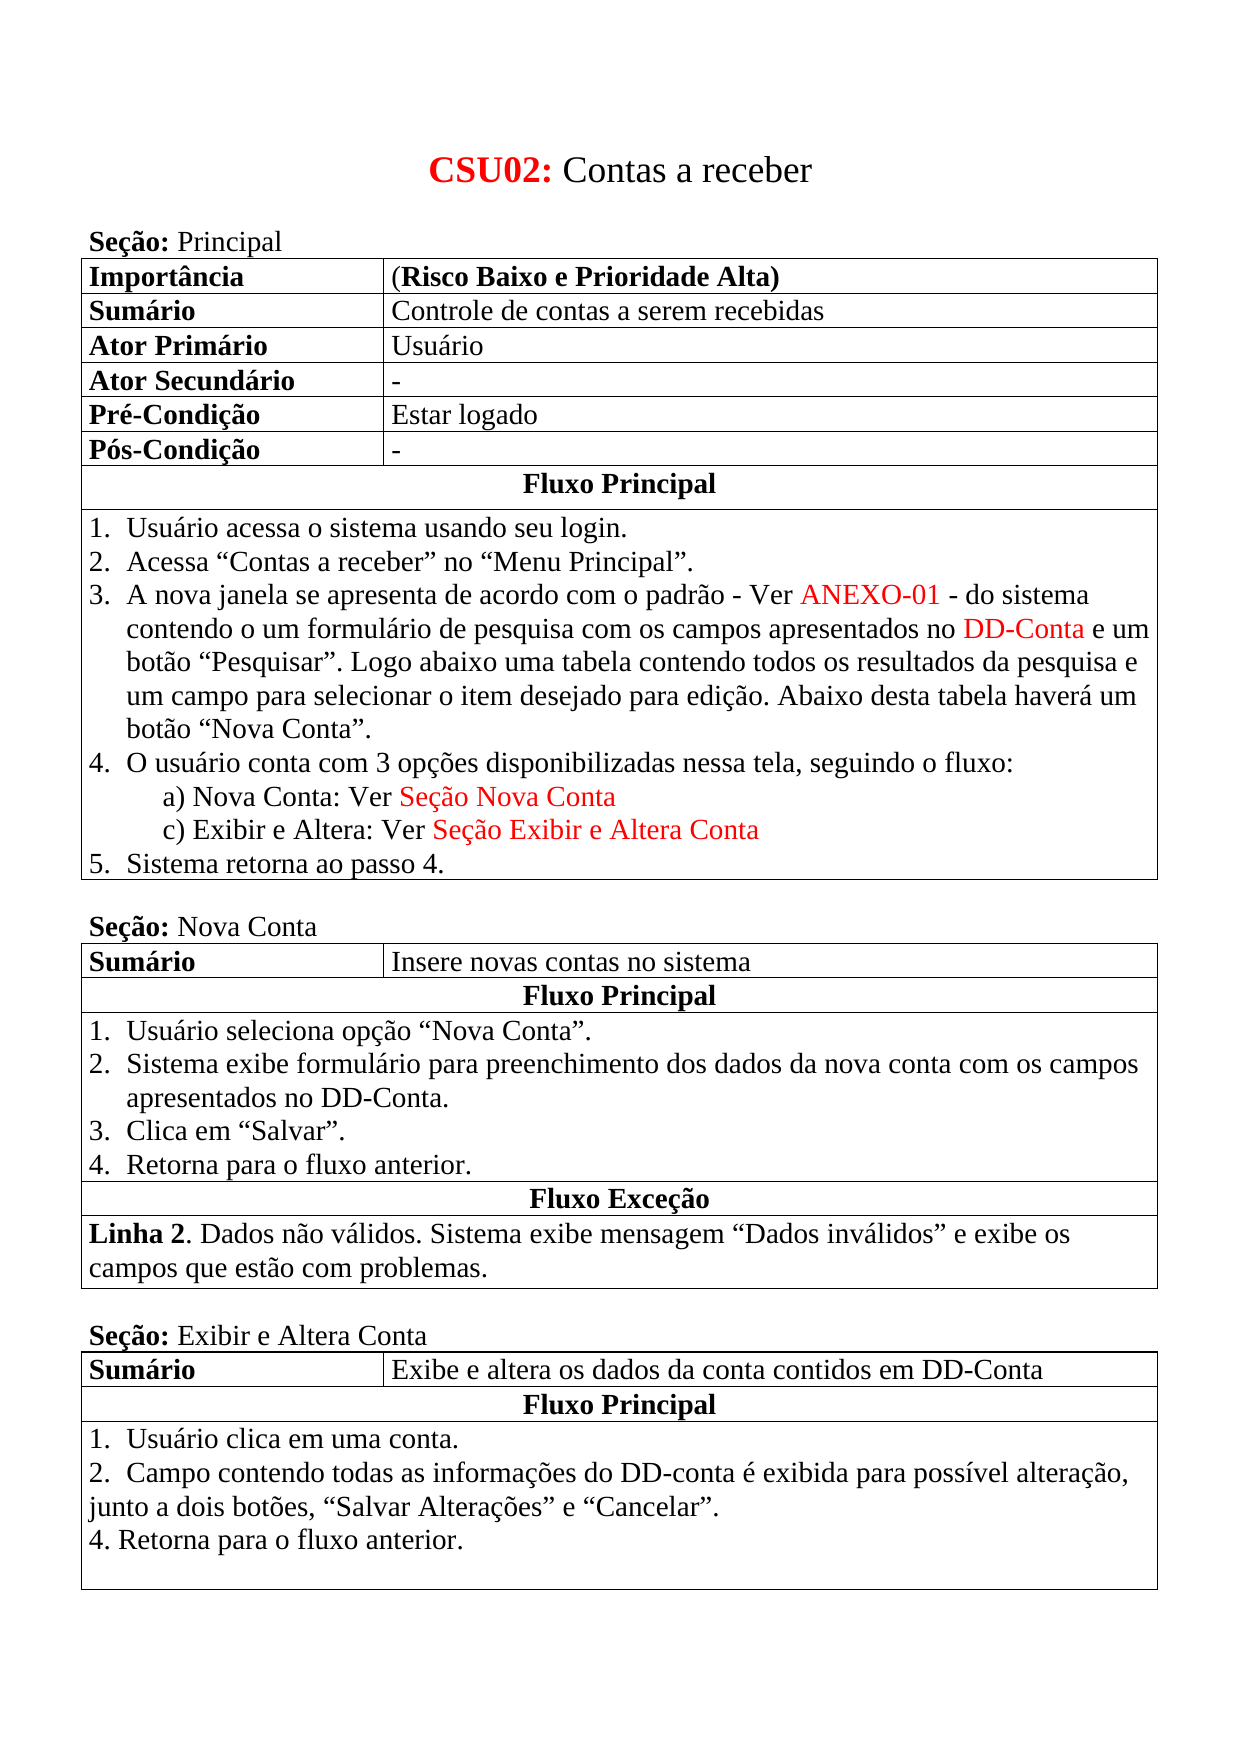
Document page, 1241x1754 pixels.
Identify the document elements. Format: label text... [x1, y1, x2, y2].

table_cell Fluxo Principal [82, 466, 1157, 509]
table_cell Usuário [384, 328, 1157, 362]
table_header Sumário [82, 944, 383, 977]
table_cell Controle de contas a serem recebidas [384, 294, 1157, 327]
table_header (Risco Baixo e Prioridade Alta) [384, 259, 1157, 292]
table_cell Usuário seleciona opção “Nova Conta”. Sistema exibe formulário para preenchimento dos dados da nova conta com os campos apresentados no DD-Conta. Clica em “Salvar”. Retorna para o fluxo anterior. [82, 1013, 1157, 1181]
table_cell Ator Secundário [82, 363, 383, 396]
table_header Sumário [82, 1353, 383, 1386]
table_cell Fluxo Exceção [82, 1182, 1157, 1215]
table_cell Pré-Condição [82, 397, 383, 431]
subtitle Seção: Principal [89, 224, 1152, 258]
table_cell Linha 2. Dados não válidos. Sistema exibe mensagem “Dados inválidos” e exibe os campos que estão com problemas. [82, 1216, 1157, 1288]
table_cell Fluxo Principal [82, 1387, 1157, 1421]
subtitle Seção: Nova Conta [89, 909, 1152, 943]
table_cell - [384, 363, 1157, 396]
text CSU02: Contas a receber [89, 148, 1152, 191]
table_cell Pós-Condição [82, 432, 383, 465]
table_header Exibe e altera os dados da conta contidos em DD-Conta [384, 1353, 1157, 1386]
table_cell Sumário [82, 294, 383, 327]
subtitle Seção: Exibir e Altera Conta [89, 1318, 1152, 1351]
table_cell Usuário clica em uma conta. Campo contendo todas as informações do DD-conta é exibida para possível alteração, junto a dois botões, “Salvar Alterações” e “Cancelar”. 4. Retorna para o fluxo anterior. [82, 1422, 1157, 1589]
table_cell Usuário acessa o sistema usando seu login. Acessa “Contas a receber” no “Menu Principal”. A nova janela se apresenta de acordo com o padrão - Ver ANEXO-01 - do sistema contendo o um formulário de pesquisa com os campos apresentados no DD-Conta e um botão “Pesquisar”. Logo abaixo uma tabela contendo todos os resultados da pesquisa e um campo para selecionar o item desejado para edição. Abaixo desta tabela haverá um botão “Nova Conta”. O usuário conta com 3 opções disponibilizadas nessa tela, seguindo o fluxo: a) Nova Conta: Ver Seção Nova Conta c) Exibir e Altera: Ver Seção Exibir e Altera Conta Sistema retorna ao passo 4. [82, 510, 1157, 879]
table_cell Estar logado [384, 397, 1157, 431]
table_cell Ator Primário [82, 328, 383, 362]
table_cell - [384, 432, 1157, 465]
table_header Importância [82, 259, 383, 292]
table_cell Fluxo Principal [82, 978, 1157, 1012]
table_header Insere novas contas no sistema [384, 944, 1157, 977]
